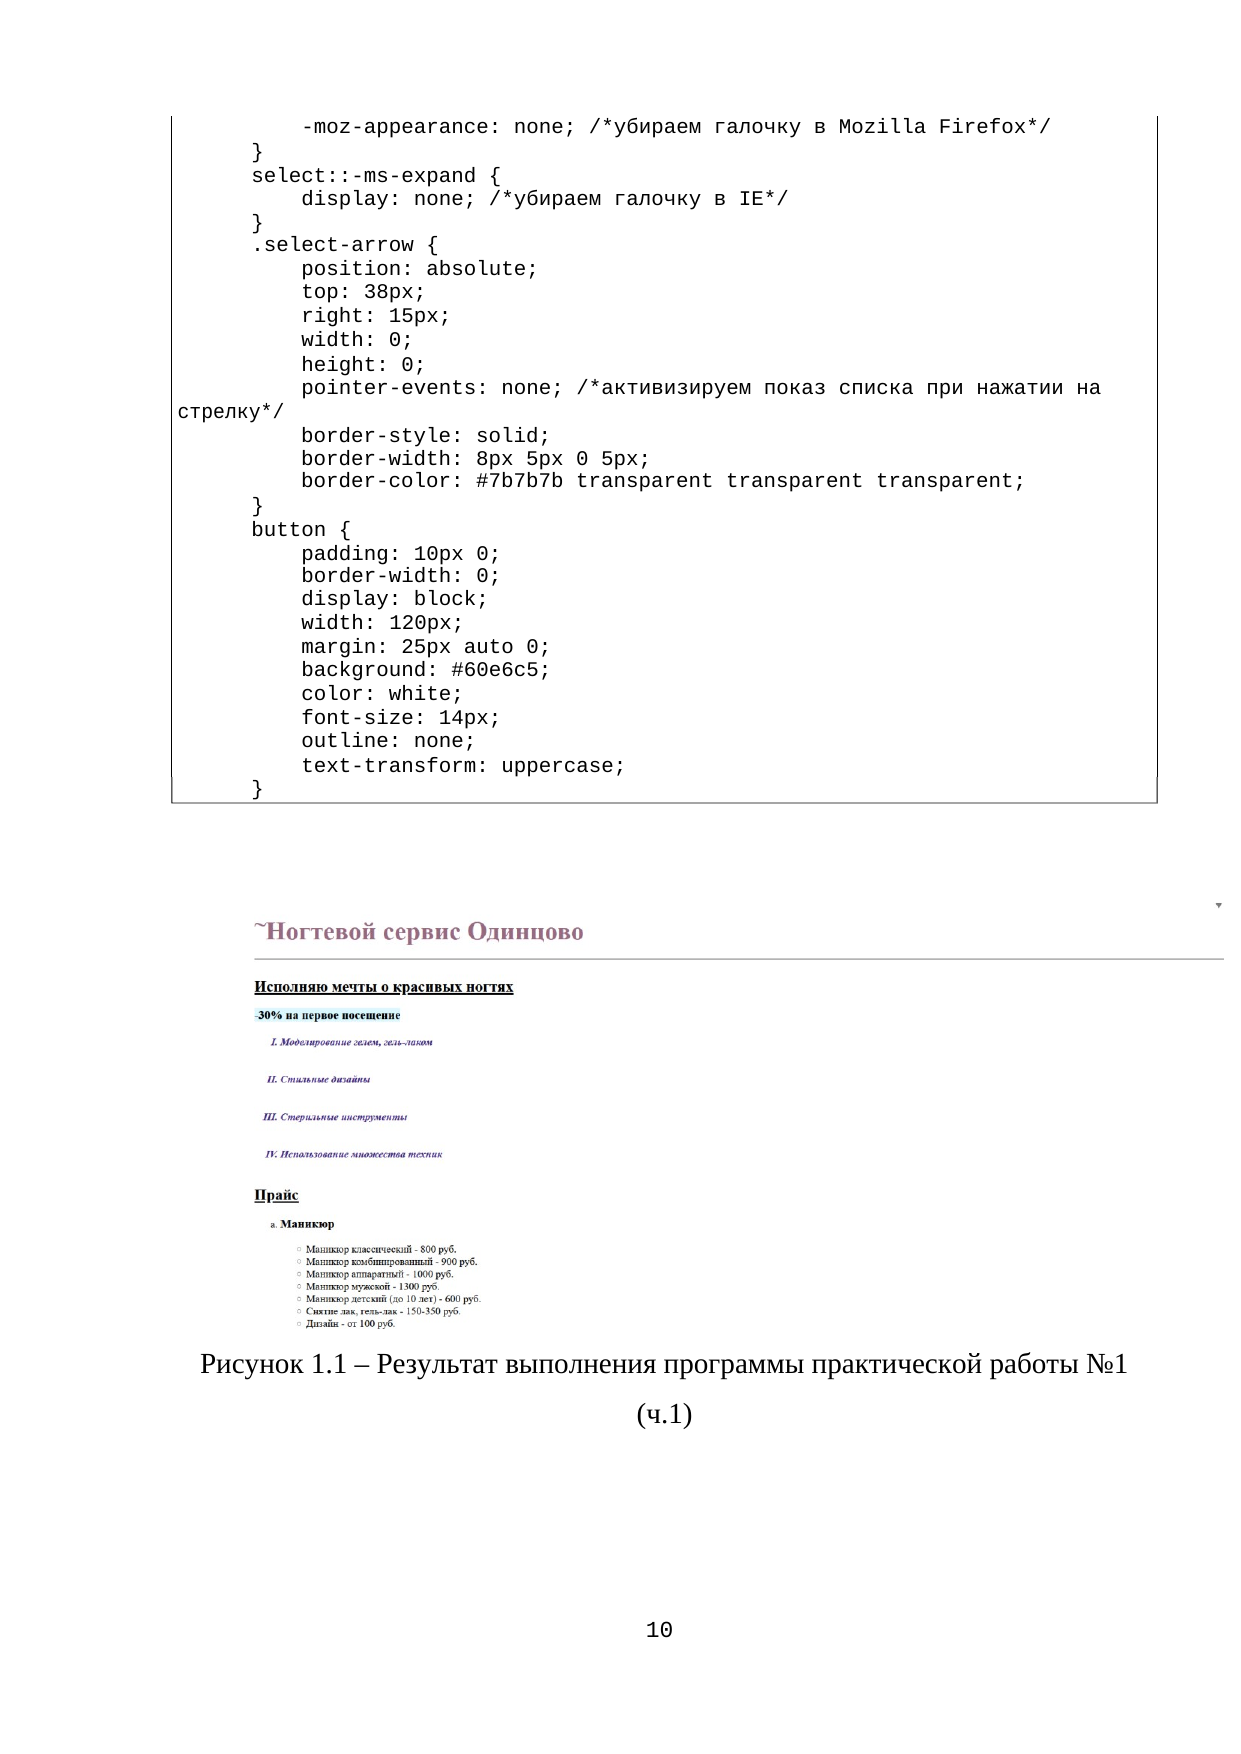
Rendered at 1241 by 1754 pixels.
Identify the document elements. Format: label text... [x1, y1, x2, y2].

text .select-arrow { position: absolute; top: 38px; [251, 234, 540, 305]
text border-width: 8px 5px 0 5px; [301, 447, 1236, 470]
text Рисунок 1.1 – Результат выполнения программы практической работы №1 (ч.1) [200, 1346, 1130, 1430]
text } [251, 140, 1236, 163]
text border-width: 0; display: block; width: 120px; margin: 25px auto 0; background: #60e6c5; color: white; [301, 565, 551, 707]
text select::-ms-expand { [251, 163, 1236, 187]
text right: 15px; width: 0; [301, 305, 453, 352]
text height: 0; [301, 352, 1236, 376]
text display: none; /*убираем галочку в IE*/ [301, 187, 1236, 211]
picture [253, 902, 1224, 1329]
text -moz-appearance: none; /*убираем галочку в Mozilla Firefox*/ [301, 116, 1236, 139]
text padding: 10px 0; [301, 541, 1236, 565]
text } [60, 494, 264, 517]
text } [251, 211, 1236, 234]
text font-size: 14px; outline: none; [301, 707, 503, 754]
text } [251, 778, 1236, 801]
text pointer-events: none; /*активизируем показ списка при нажатии на [301, 376, 1236, 399]
text стрелку*/ [177, 399, 290, 423]
text border-style: solid; [301, 423, 1236, 447]
text border-color: #7b7b7b transparent transparent transparent; [301, 471, 1236, 494]
text text-transform: uppercase; [301, 754, 1236, 777]
text button { [251, 517, 1236, 541]
